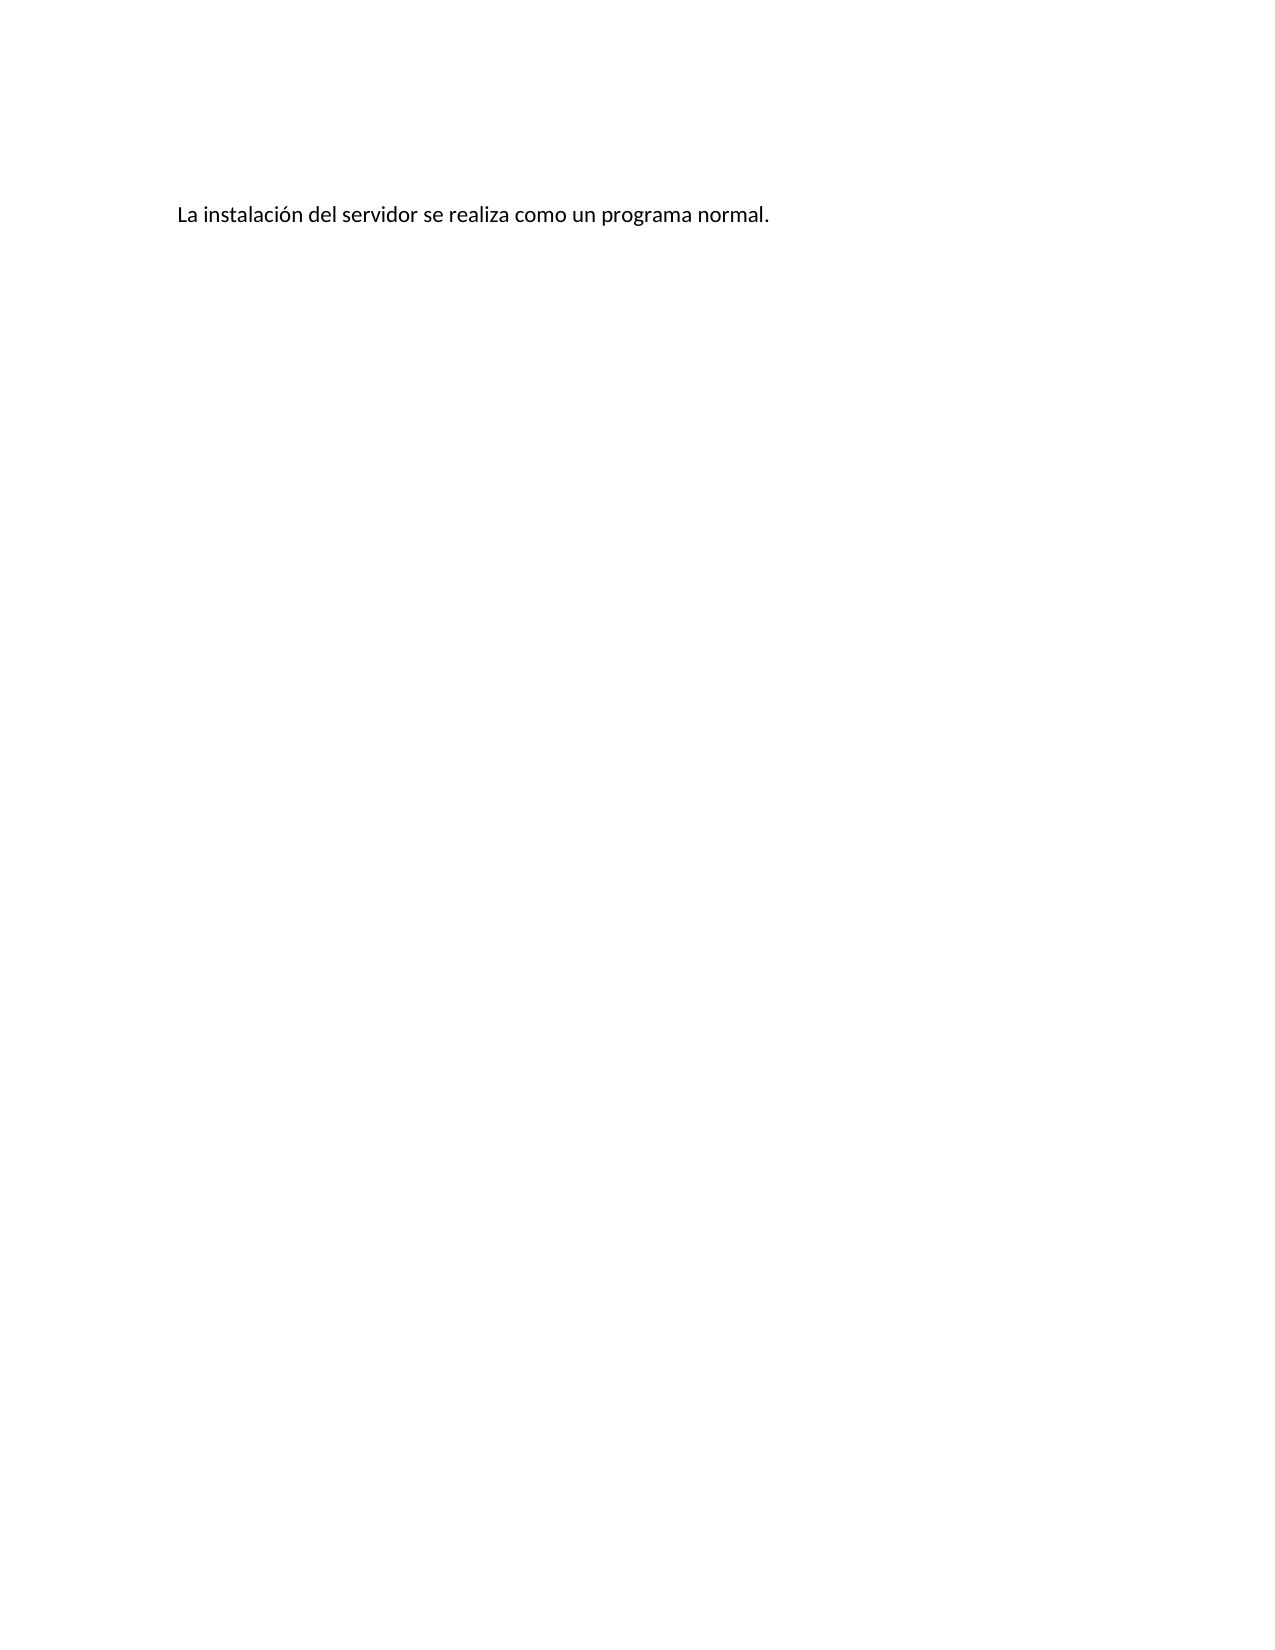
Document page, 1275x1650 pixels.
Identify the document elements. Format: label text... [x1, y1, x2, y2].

text La instalación del servidor se realiza como un programa normal. [177, 200, 1121, 228]
